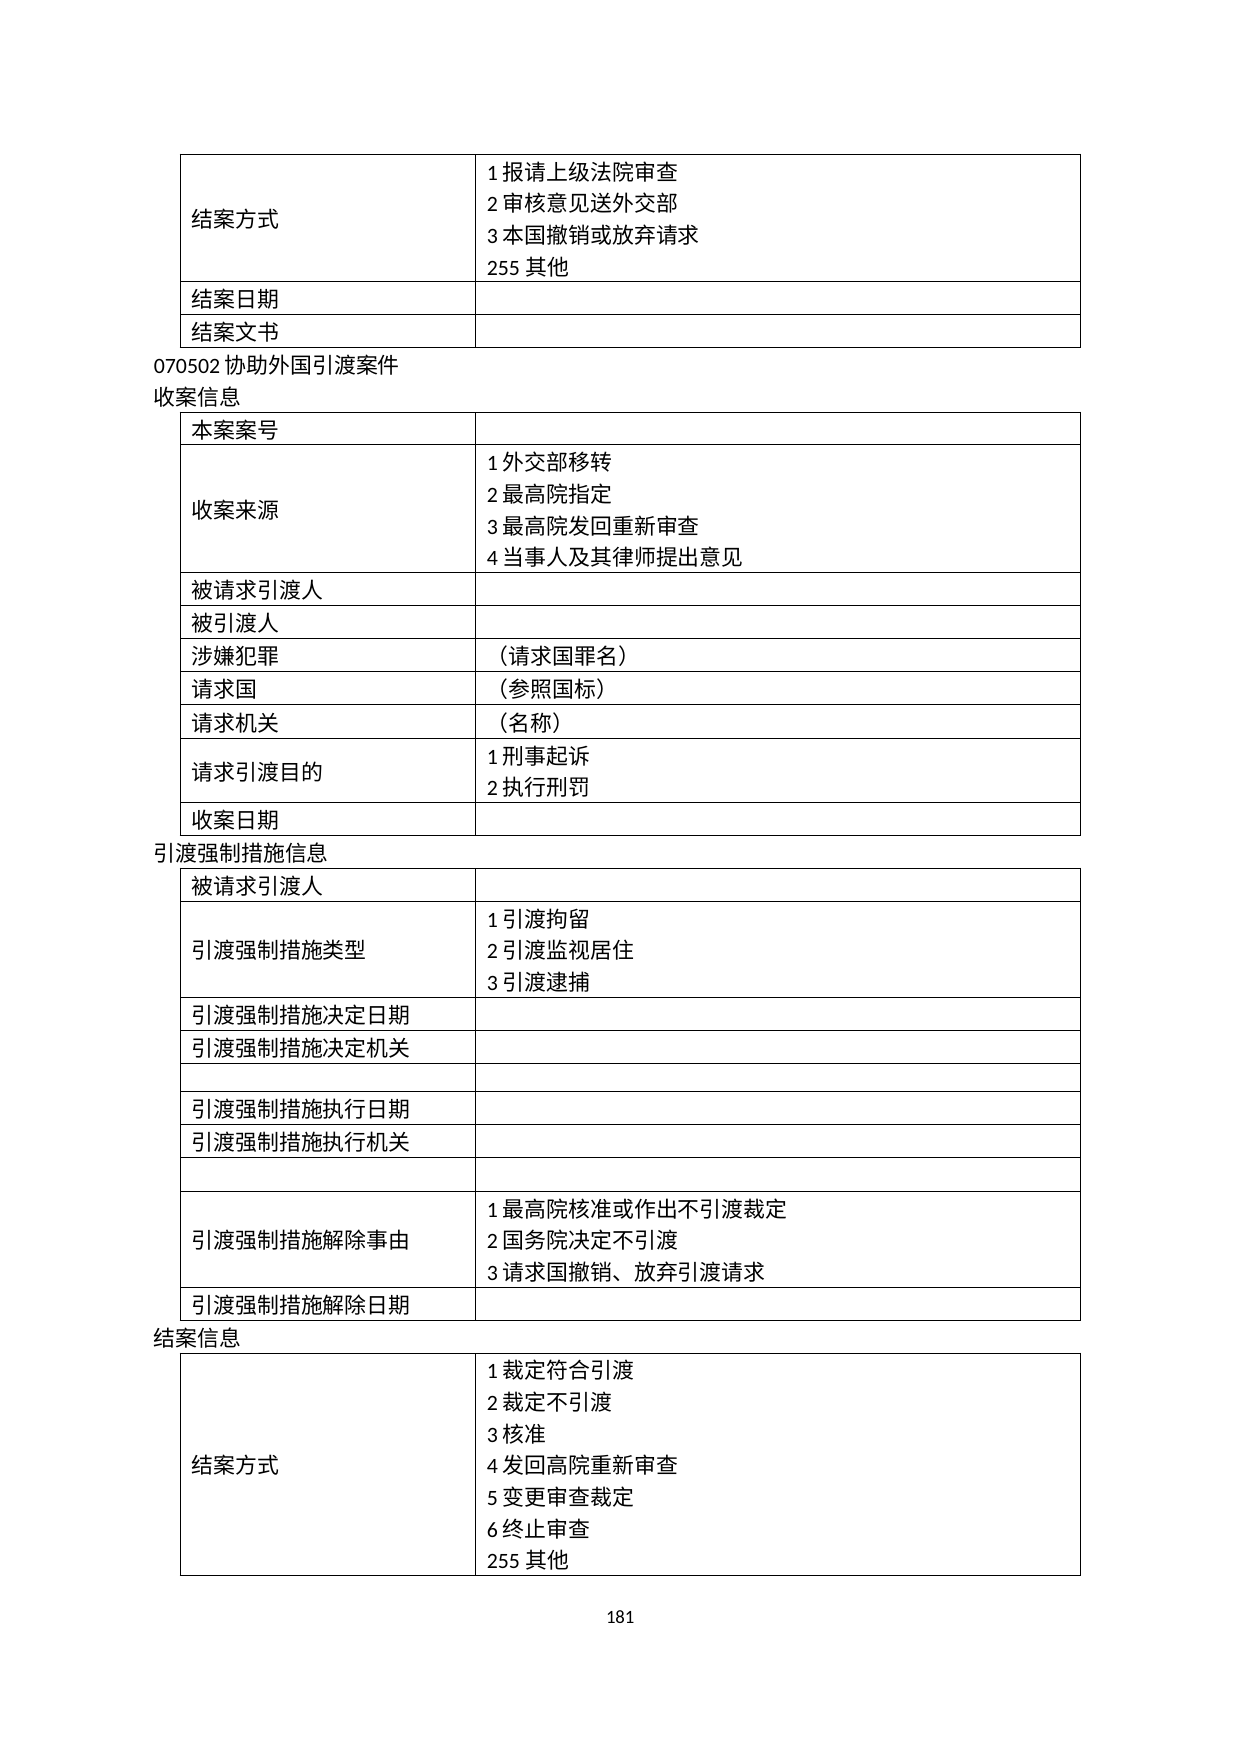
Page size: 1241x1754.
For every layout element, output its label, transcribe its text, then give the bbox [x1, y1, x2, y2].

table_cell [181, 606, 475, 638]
text 结案信息 [153, 1321, 1087, 1352]
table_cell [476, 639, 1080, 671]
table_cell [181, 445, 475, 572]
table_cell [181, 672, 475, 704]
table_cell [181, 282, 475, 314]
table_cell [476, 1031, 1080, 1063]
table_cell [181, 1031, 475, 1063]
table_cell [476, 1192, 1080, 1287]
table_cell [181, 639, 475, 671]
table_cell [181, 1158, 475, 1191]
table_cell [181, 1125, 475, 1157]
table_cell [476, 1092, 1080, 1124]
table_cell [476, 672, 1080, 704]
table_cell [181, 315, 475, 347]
text 引渡强制措施信息 [153, 836, 1087, 867]
text 070502协助外国引渡案件 [153, 348, 1087, 380]
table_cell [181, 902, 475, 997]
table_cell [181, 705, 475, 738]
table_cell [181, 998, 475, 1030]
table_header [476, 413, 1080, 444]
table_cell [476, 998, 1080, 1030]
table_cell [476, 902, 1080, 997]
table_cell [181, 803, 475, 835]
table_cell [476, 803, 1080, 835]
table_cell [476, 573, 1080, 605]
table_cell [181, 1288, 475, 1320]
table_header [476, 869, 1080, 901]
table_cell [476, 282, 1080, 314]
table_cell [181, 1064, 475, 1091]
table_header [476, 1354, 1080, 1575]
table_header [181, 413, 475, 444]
text 收案信息 [153, 380, 1087, 412]
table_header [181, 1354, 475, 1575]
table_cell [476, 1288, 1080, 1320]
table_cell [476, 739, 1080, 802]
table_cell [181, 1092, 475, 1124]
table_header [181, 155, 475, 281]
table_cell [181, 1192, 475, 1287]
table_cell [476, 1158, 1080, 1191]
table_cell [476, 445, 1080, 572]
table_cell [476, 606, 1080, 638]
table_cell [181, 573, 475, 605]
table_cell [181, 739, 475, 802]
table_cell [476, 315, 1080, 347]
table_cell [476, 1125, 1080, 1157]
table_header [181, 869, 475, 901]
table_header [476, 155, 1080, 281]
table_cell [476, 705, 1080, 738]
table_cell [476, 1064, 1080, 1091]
